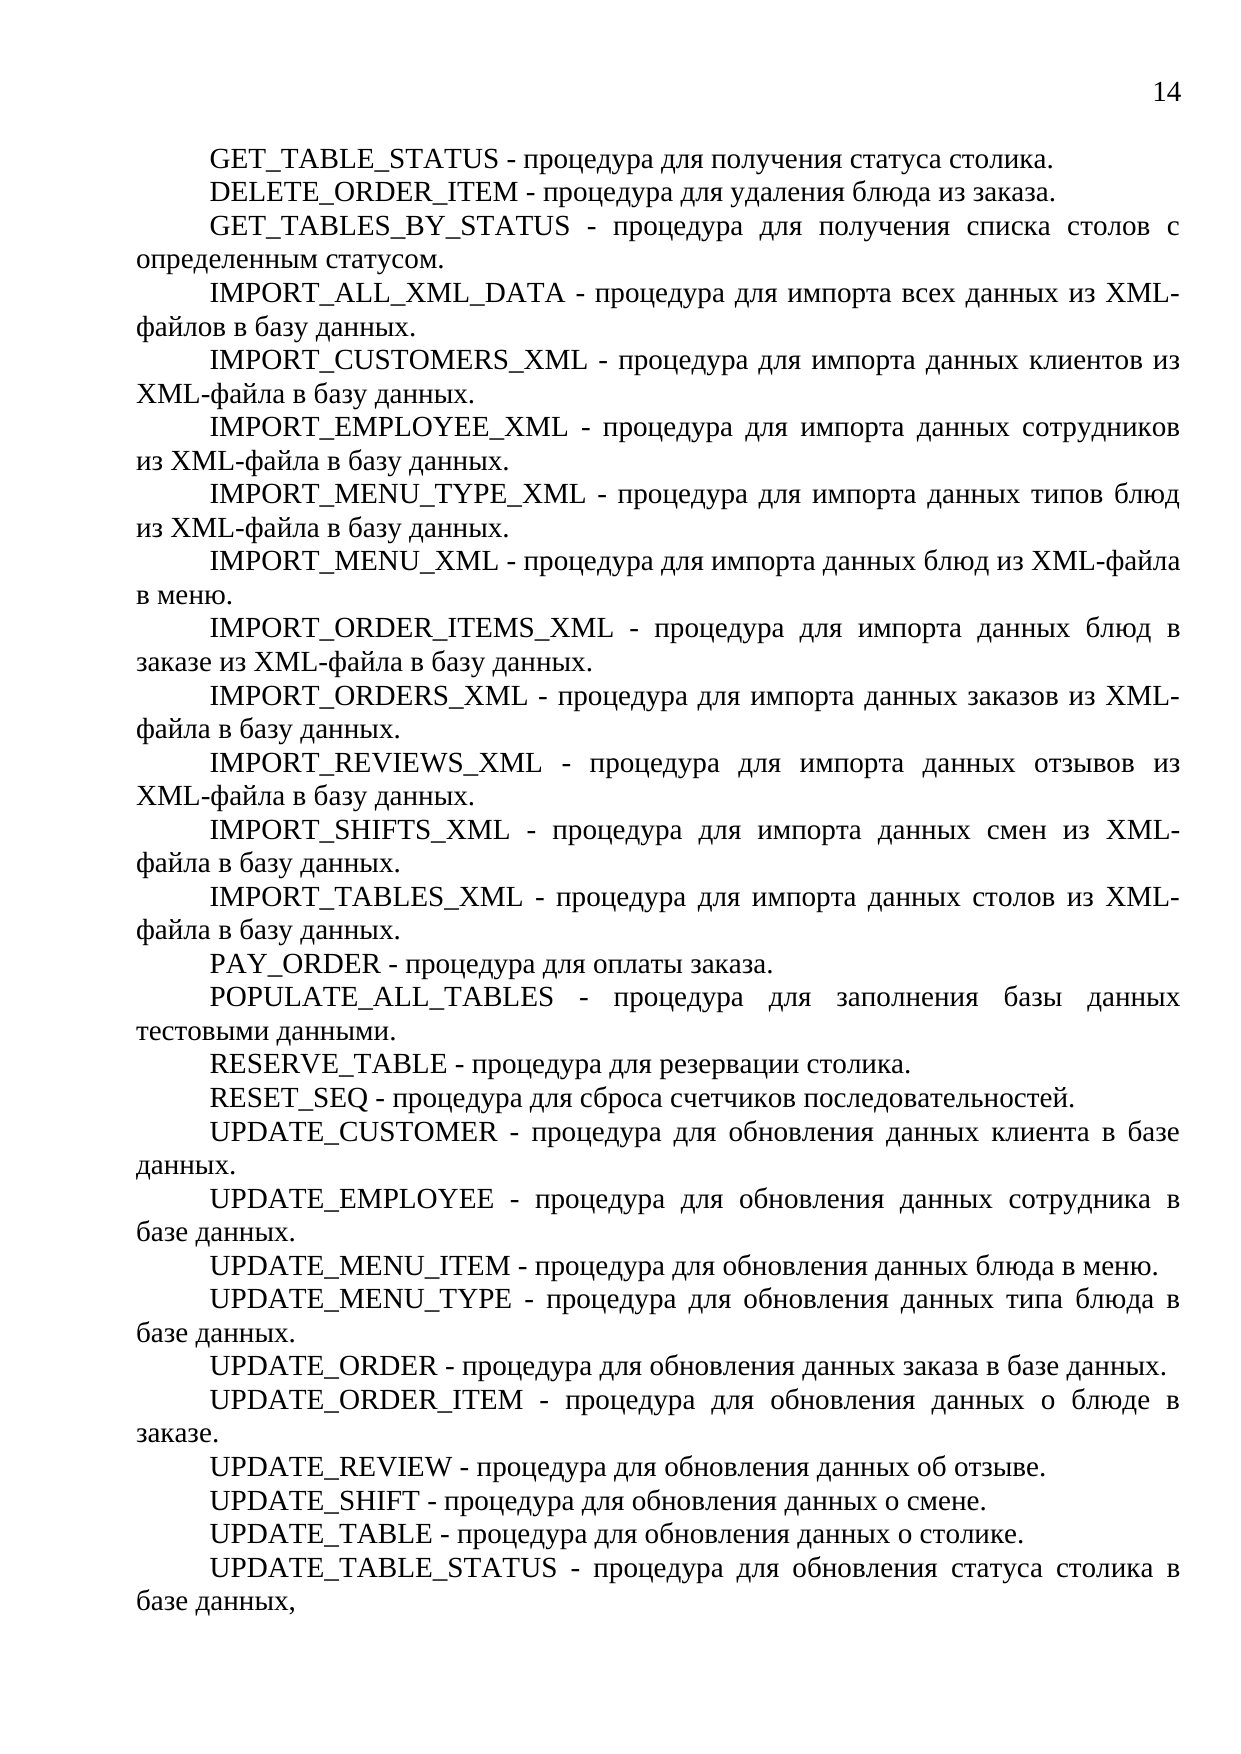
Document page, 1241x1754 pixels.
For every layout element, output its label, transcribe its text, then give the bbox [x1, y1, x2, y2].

list IMPORT_TABLES_XML - процедура для импорта данных столов из XML-файла в базу данных. [136, 879, 1181, 946]
list IMPORT_ORDERS_XML - процедура для импорта данных заказов из XML-файла в базу данных. [136, 678, 1181, 745]
list IMPORT_CUSTOMERS_XML - процедура для импорта данных клиентов из XML-файла в базу данных. [136, 342, 1181, 409]
list UPDATE_TABLE_STATUS - процедура для обновления статуса столика в базе данных, [136, 1550, 1181, 1617]
list RESERVE_TABLE - процедура для резервации столика. [136, 1047, 1181, 1080]
list IMPORT_REVIEWS_XML - процедура для импорта данных отзывов из XML-файла в базу данных. [136, 745, 1181, 812]
list RESET_SEQ - процедура для сброса счетчиков последовательностей. [136, 1080, 1181, 1114]
list GET_TABLE_STATUS - процедура для получения статуса столика. [136, 141, 1181, 174]
list IMPORT_ORDER_ITEMS_XML - процедура для импорта данных блюд в заказе из XML-файла в базу данных. [136, 611, 1181, 678]
list UPDATE_EMPLOYEE - процедура для обновления данных сотрудника в базе данных. [136, 1181, 1181, 1248]
list GET_TABLES_BY_STATUS - процедура для получения списка столов с определенным статусом. [136, 208, 1181, 275]
list UPDATE_ORDER - процедура для обновления данных заказа в базе данных. [136, 1348, 1181, 1382]
list UPDATE_MENU_ITEM - процедура для обновления данных блюда в меню. [136, 1248, 1181, 1281]
list POPULATE_ALL_TABLES - процедура для заполнения базы данных тестовыми данными. [136, 979, 1181, 1047]
list PAY_ORDER - процедура для оплаты заказа. [136, 946, 1181, 979]
list IMPORT_MENU_XML - процедура для импорта данных блюд из XML-файла в меню. [136, 543, 1181, 611]
list IMPORT_ALL_XML_DATA - процедура для импорта всех данных из XML-файлов в базу данных. [136, 275, 1181, 342]
list DELETE_ORDER_ITEM - процедура для удаления блюда из заказа. [136, 174, 1181, 208]
list IMPORT_EMPLOYEE_XML - процедура для импорта данных сотрудников из XML-файла в базу данных. [136, 409, 1181, 476]
list UPDATE_TABLE - процедура для обновления данных о столике. [136, 1516, 1181, 1550]
list UPDATE_ORDER_ITEM - процедура для обновления данных о блюде в заказе. [136, 1382, 1181, 1449]
list IMPORT_MENU_TYPE_XML - процедура для импорта данных типов блюд из XML-файла в базу данных. [136, 476, 1181, 543]
list UPDATE_REVIEW - процедура для обновления данных об отзыве. [136, 1449, 1181, 1483]
list UPDATE_CUSTOMER - процедура для обновления данных клиента в базе данных. [136, 1114, 1181, 1181]
list IMPORT_SHIFTS_XML - процедура для импорта данных смен из XML-файла в базу данных. [136, 812, 1181, 879]
list UPDATE_MENU_TYPE - процедура для обновления данных типа блюда в базе данных. [136, 1281, 1181, 1348]
list UPDATE_SHIFT - процедура для обновления данных о смене. [136, 1483, 1181, 1516]
